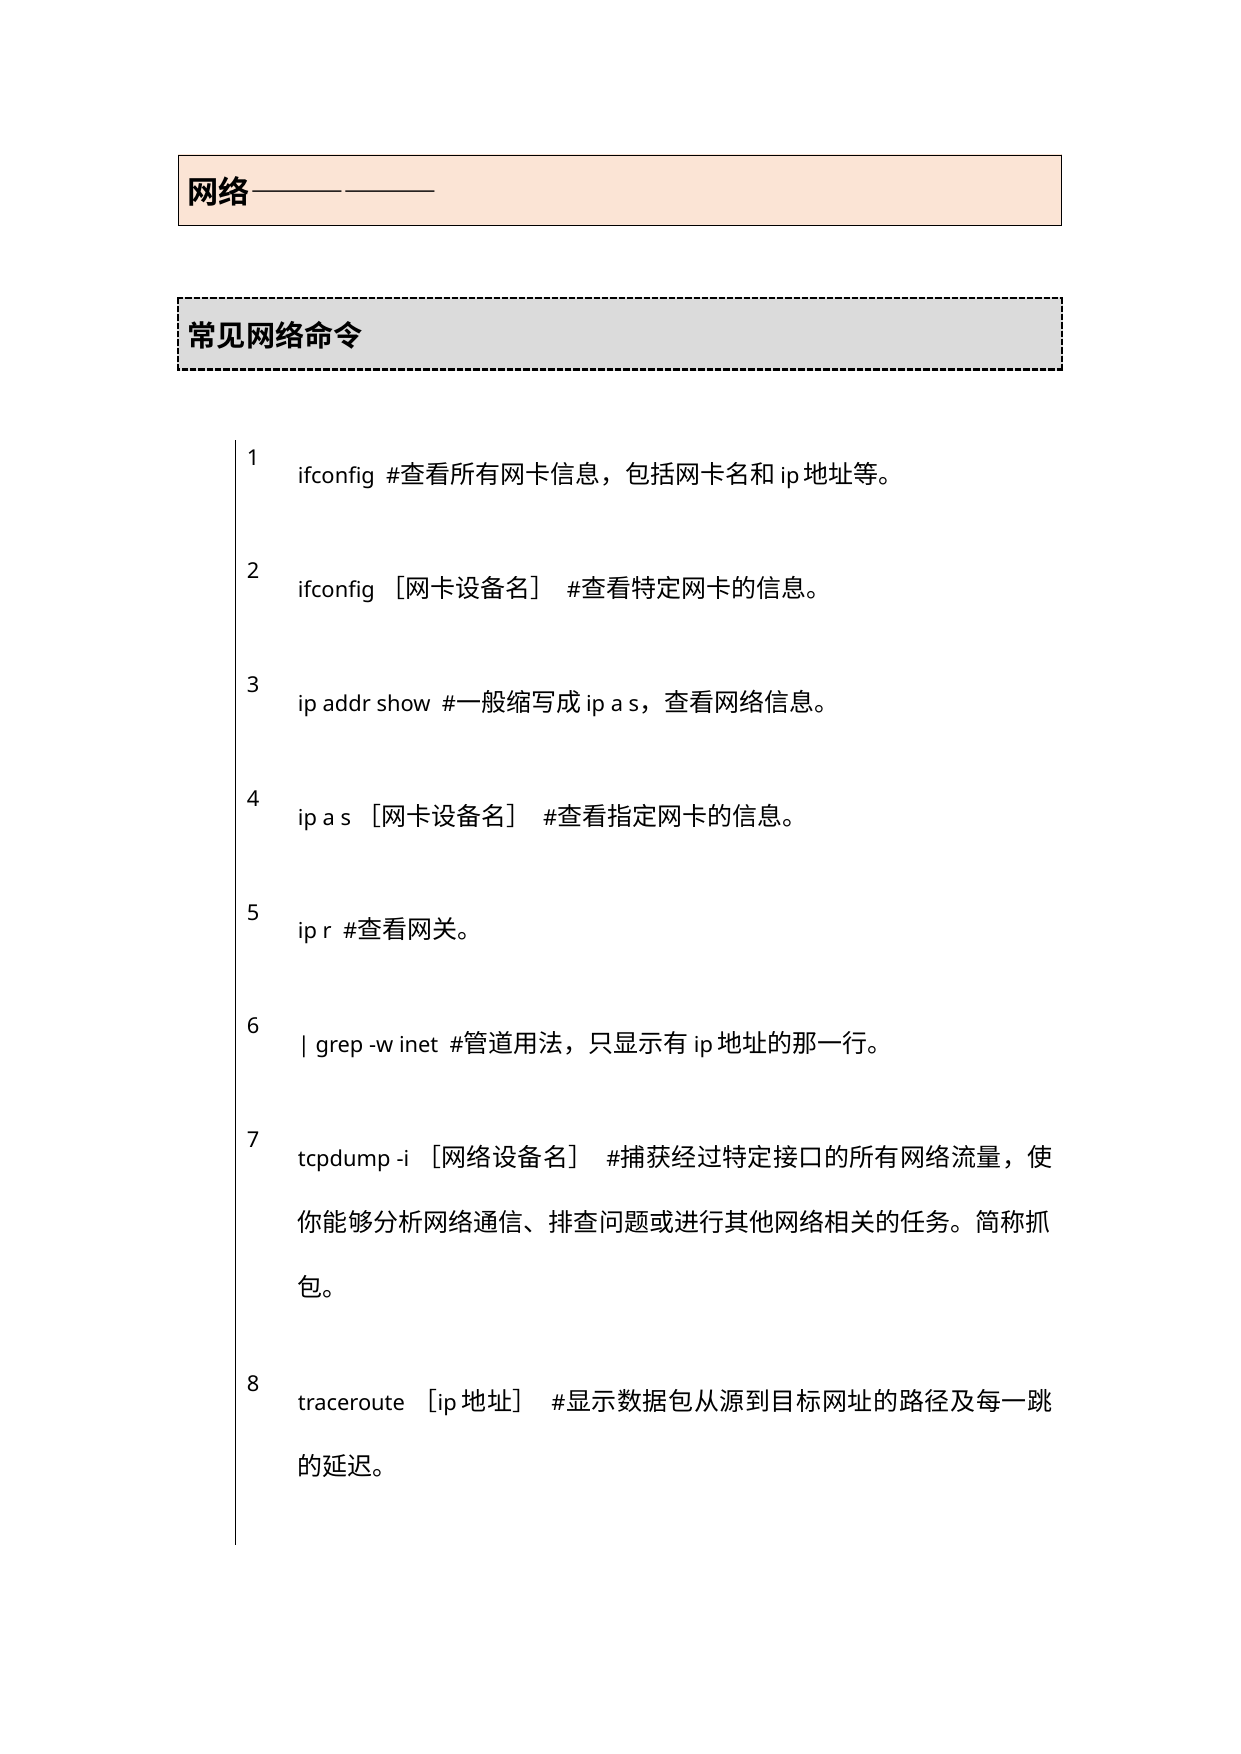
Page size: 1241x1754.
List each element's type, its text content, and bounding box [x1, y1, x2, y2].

table_cell 3 [236, 668, 286, 782]
table_cell ip a s ［网卡设备名］ #查看指定网卡的信息。 [286, 782, 1064, 895]
table_cell 4 [236, 782, 286, 895]
subtitle 常见网络命令 [177, 297, 1063, 371]
table_cell 5 [236, 895, 286, 1009]
table_cell 6 [236, 1009, 286, 1123]
subtitle 网络—————— [179, 156, 1061, 225]
table_cell 8 [236, 1367, 286, 1545]
table_cell traceroute ［ip地址］ #显示数据包从源到目标网址的路径及每一跳的延迟。 [286, 1367, 1064, 1545]
table_cell | grep -w inet #管道用法，只显示有ip地址的那一行。 [286, 1009, 1064, 1123]
table_cell 2 [236, 554, 286, 668]
table_cell 7 [236, 1123, 286, 1367]
table_header ifconfig #查看所有网卡信息，包括网卡名和ip地址等。 [286, 440, 1064, 554]
table_cell ip addr show #一般缩写成ip a s，查看网络信息。 [286, 668, 1064, 782]
table_cell ip r #查看网关。 [286, 895, 1064, 1009]
table_cell tcpdump -i ［网络设备名］ #捕获经过特定接口的所有网络流量，使你能够分析网络通信、排查问题或进行其他网络相关的任务。简称抓包。 [286, 1123, 1064, 1367]
table_cell ifconfig ［网卡设备名］ #查看特定网卡的信息。 [286, 554, 1064, 668]
table_header 1 [236, 440, 286, 554]
